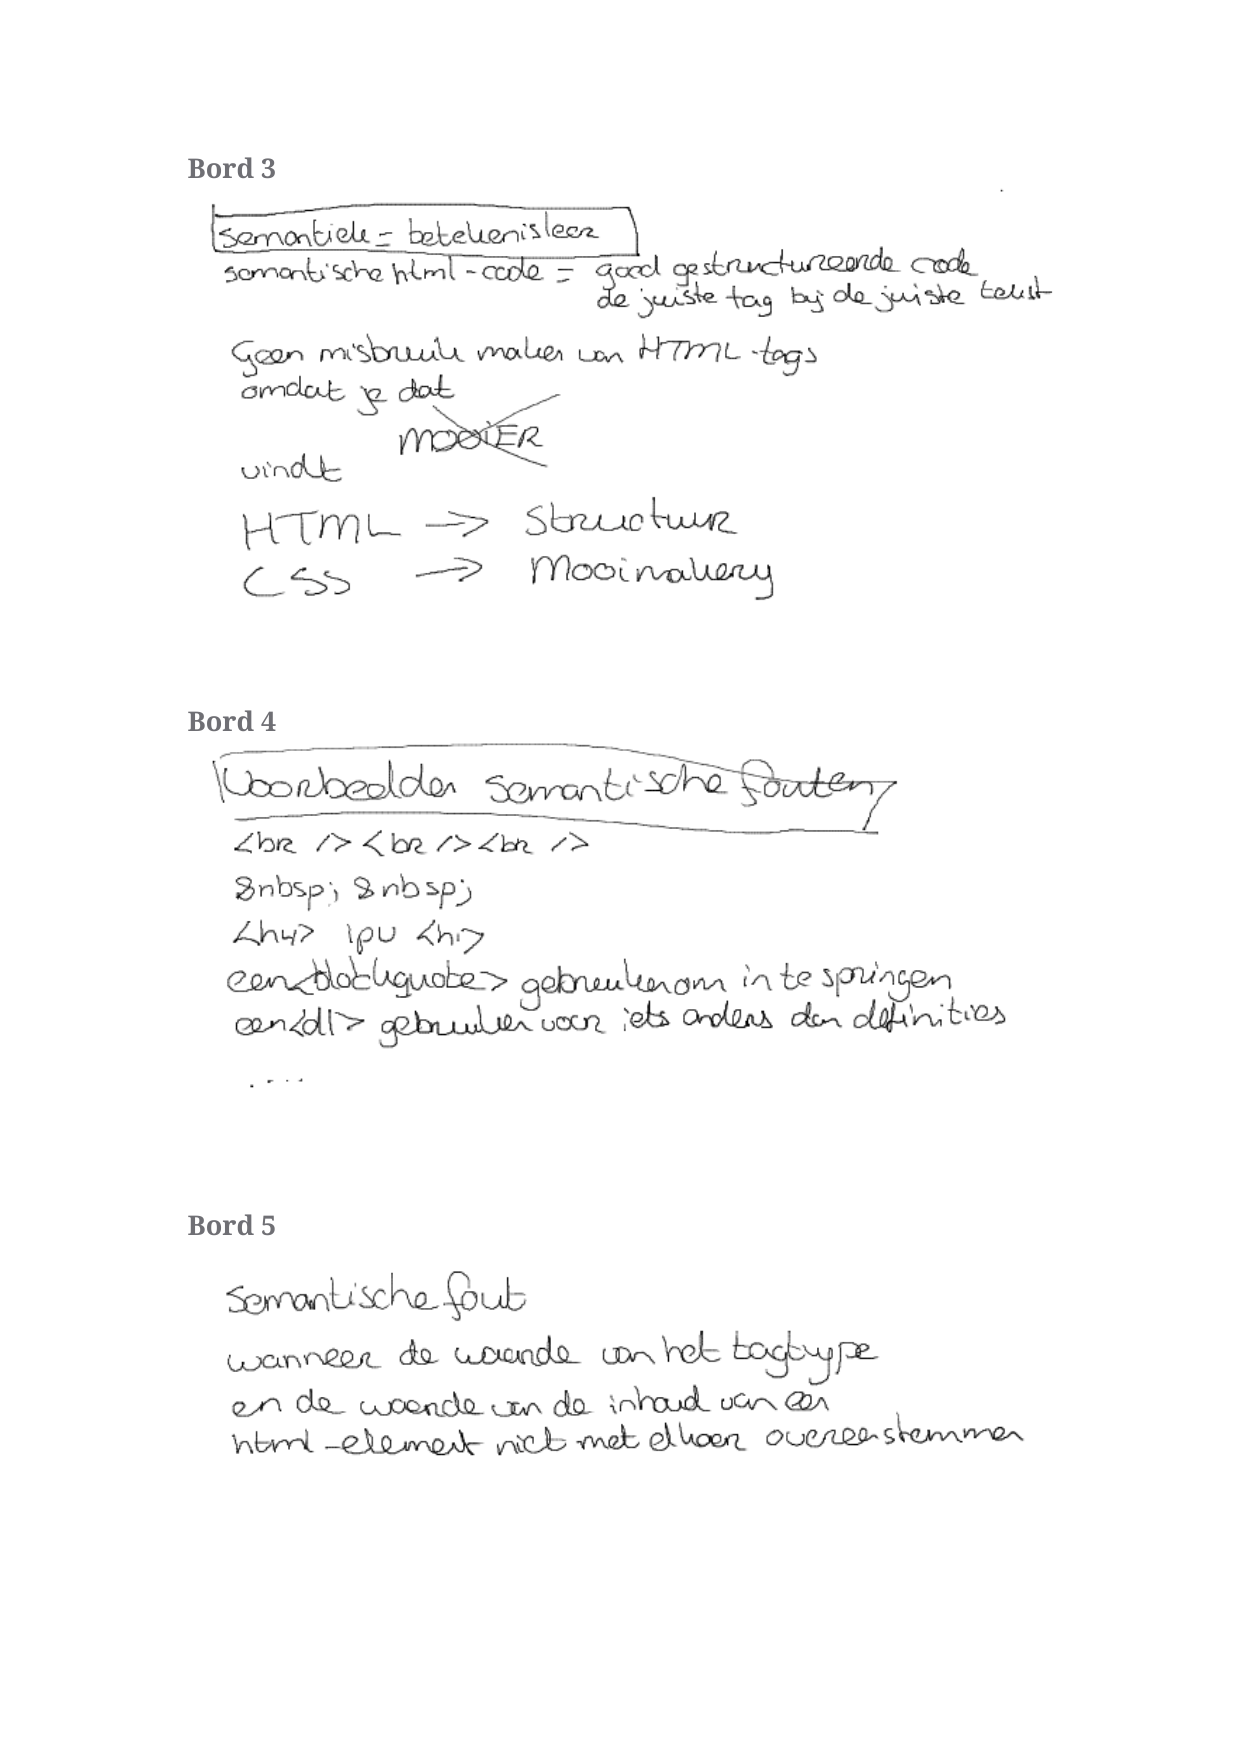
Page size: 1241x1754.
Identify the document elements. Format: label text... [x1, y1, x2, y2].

subtitle Bord 4 [187, 702, 1053, 738]
subtitle Bord 3 [187, 150, 1053, 186]
subtitle Bord 5 [187, 1206, 1053, 1242]
picture [187, 1242, 1053, 1550]
picture [187, 738, 1053, 1151]
picture [187, 186, 1053, 648]
